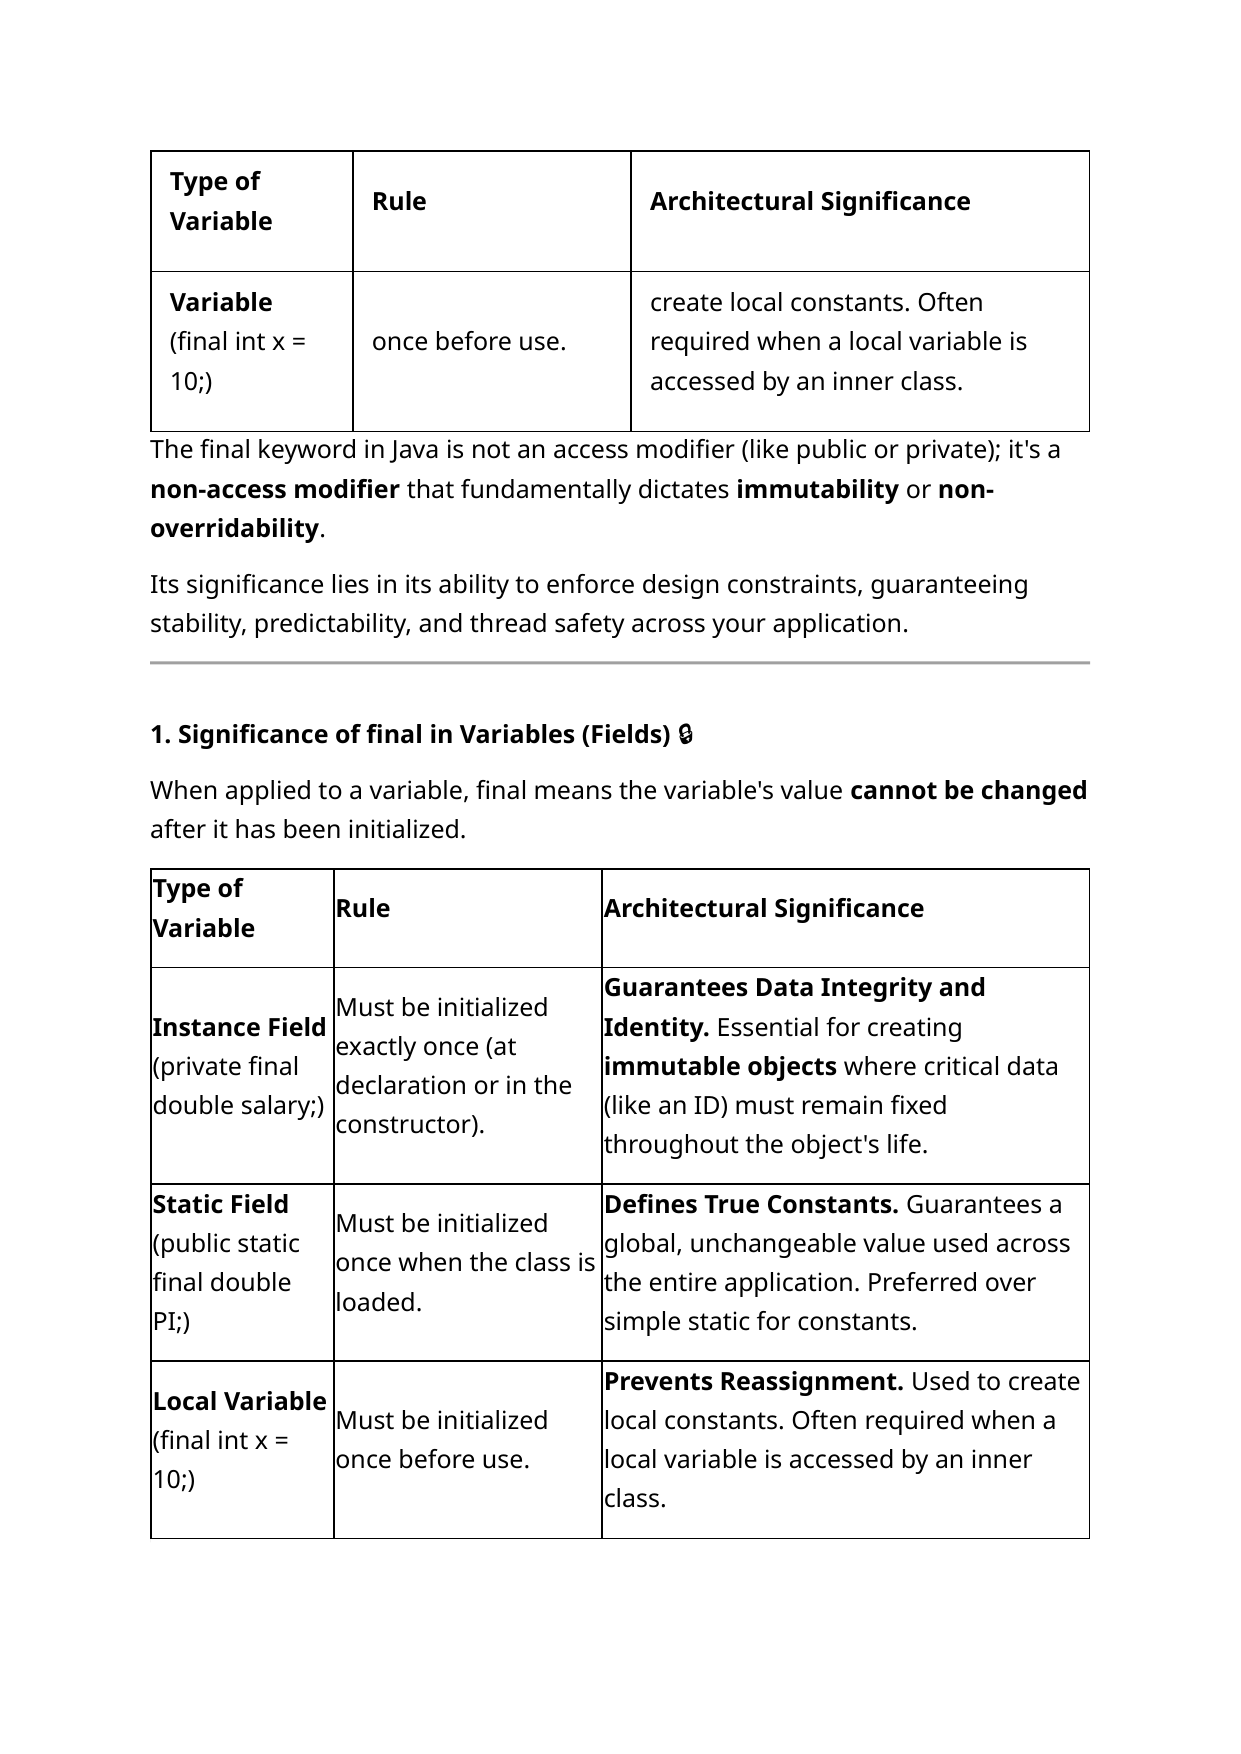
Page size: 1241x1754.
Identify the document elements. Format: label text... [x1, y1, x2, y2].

table_cell Local Variable (final int x = 10;) [152, 1362, 333, 1538]
table_cell Must be initialized exactly once (at declaration or in the constructor). [335, 968, 601, 1183]
table_cell Defines True Constants. Guarantees a global, unchangeable value used across the entire application. Preferred over simple static for constants. [603, 1185, 1089, 1360]
table_cell Static Field (public static final double PI;) [152, 1185, 333, 1360]
table_cell Guarantees Data Integrity and Identity. Essential for creating immutable objects where critical data (like an ID) must remain fixed throughout the object's life. [603, 968, 1089, 1183]
table_header Type of Variable [152, 152, 352, 271]
table_cell Prevents Reassignment. Used to create local constants. Often required when a local variable is accessed by an inner class. [603, 1362, 1089, 1538]
text Its significance lies in its ability to enforce design constraints, guaranteeing stability, predictability, and thread safety across your application. [150, 566, 1090, 639]
text The final keyword in Java is not an access modifier (like public or private); it's a non-access modifier that fundamentally dictates immutability or non-overridability. [150, 432, 1090, 544]
table_header Architectural Significance [632, 152, 1089, 271]
table_header Rule [354, 152, 630, 271]
table_cell Must be initialized once before use. [335, 1362, 601, 1538]
table_cell Local Variable (final int x = 10;) [152, 272, 352, 431]
text 1. Significance of final in Variables (Fields) 🔒 [150, 717, 1090, 751]
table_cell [632, 272, 1089, 431]
table_cell Must be initialized once when the class is loaded. [335, 1185, 601, 1360]
text When applied to a variable, final means the variable's value cannot be changed after it has been initialized. [150, 773, 1090, 846]
table_header Architectural Significance [603, 870, 1089, 967]
table_cell Instance Field (private final double salary;) [152, 968, 333, 1183]
table_header Rule [335, 870, 601, 967]
table_cell Must be initialized once before use. [354, 272, 630, 431]
table_header Type of Variable [152, 870, 333, 967]
